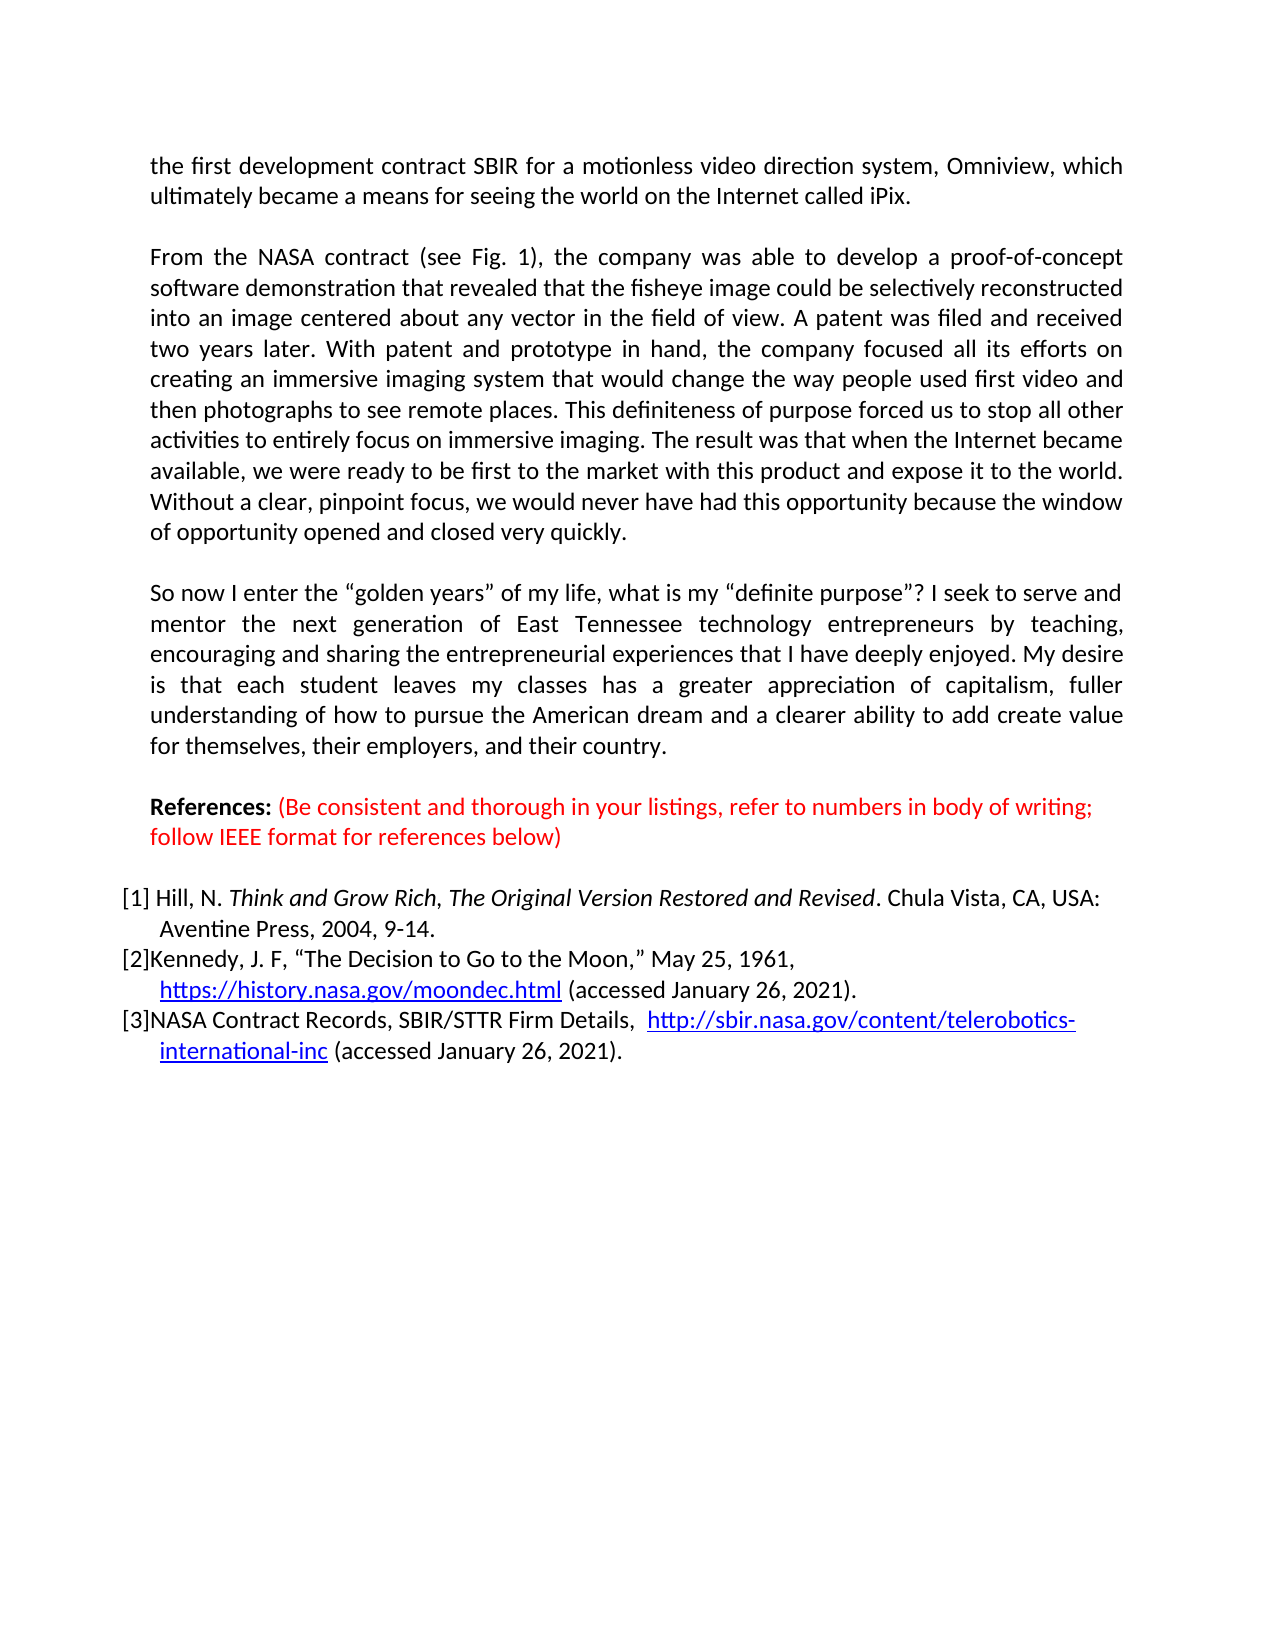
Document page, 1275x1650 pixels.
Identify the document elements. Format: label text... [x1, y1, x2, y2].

list Hill, N. Think and Grow Rich, The Original Version Restored and Revised. Chula Vista, CA, USA: Aventine Press, 2004, 9-14. [122, 882, 1125, 943]
text References: (Be consistent and thorough in your listings, refer to numbers in body of writing; follow IEEE format for references below) [150, 791, 1125, 852]
list NASA Contract Records, SBIR/STTR Firm Details, http://sbir.nasa.gov/content/telerobotics-international-inc (accessed January 26, 2021). [122, 1004, 1125, 1066]
text From the NASA contract (see Fig. 1), the company was able to develop a proof-of-concept software demonstration that revealed that the fisheye image could be selectively reconstructed into an image centered about any vector in the field of view. A patent was filed and received two years later. With patent and prototype in hand, the company focused all its efforts on creating an immersive imaging system that would change the way people used first video and then photographs to see remote places. This definiteness of purpose forced us to stop all other activities to entirely focus on immersive imaging. The result was that when the Internet became available, we were ready to be first to the market with this product and expose it to the world. Without a clear, pinpoint focus, we would never have had this opportunity because the window of opportunity opened and closed very quickly. [150, 242, 1125, 547]
text So now I enter the “golden years” of my life, what is my “definite purpose”? I seek to serve and mentor the next generation of East Tennessee technology entrepreneurs by teaching, encouraging and sharing the entrepreneurial experiences that I have deeply enjoyed. My desire is that each student leaves my classes has a greater appreciation of capitalism, fuller understanding of how to pursue the American dream and a clearer ability to add create value for themselves, their employers, and their country. [150, 577, 1125, 760]
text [150, 150, 1125, 211]
list Kennedy, J. F, “The Decision to Go to the Moon,” May 25, 1961, https://history.nasa.gov/moondec.html (accessed January 26, 2021). [122, 943, 1125, 1004]
